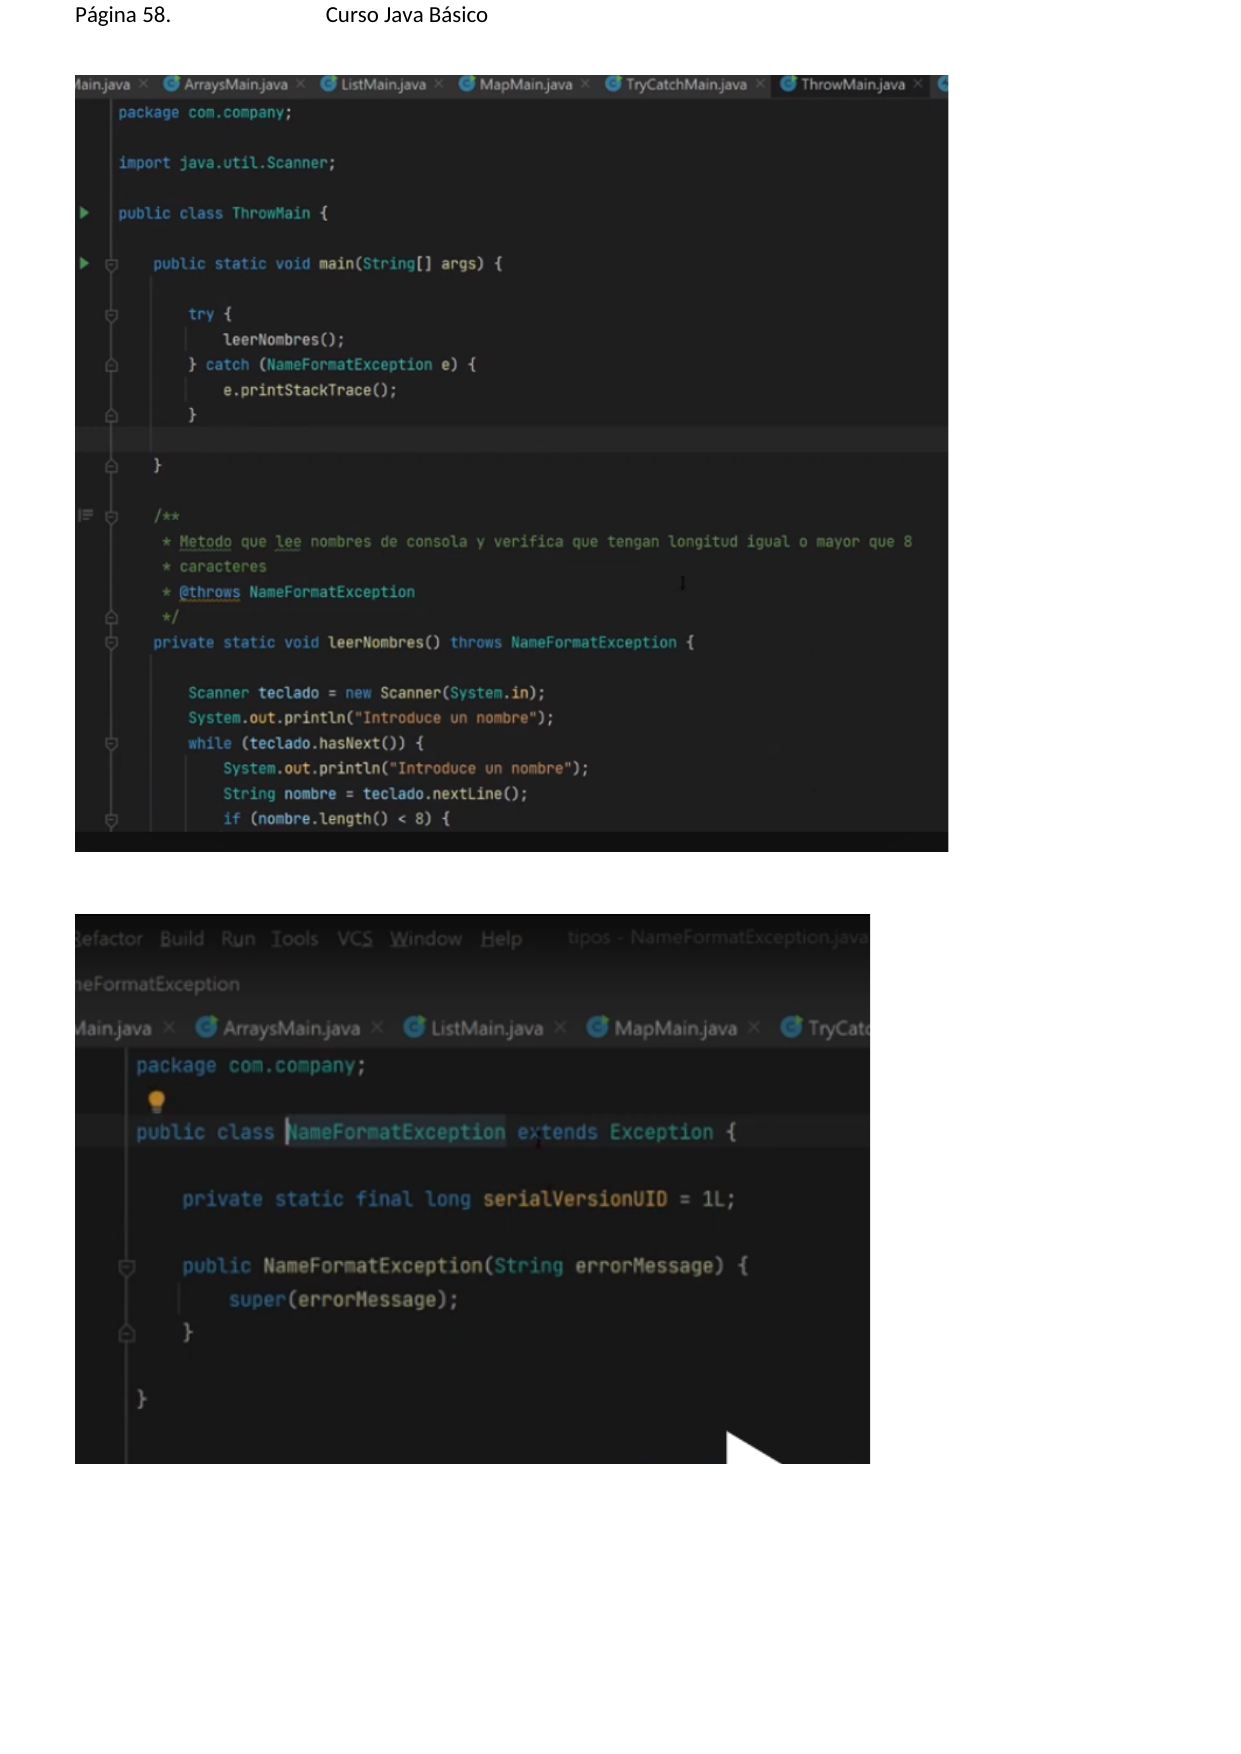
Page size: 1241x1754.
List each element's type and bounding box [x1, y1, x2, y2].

picture [75, 75, 949, 852]
picture [75, 914, 871, 1464]
